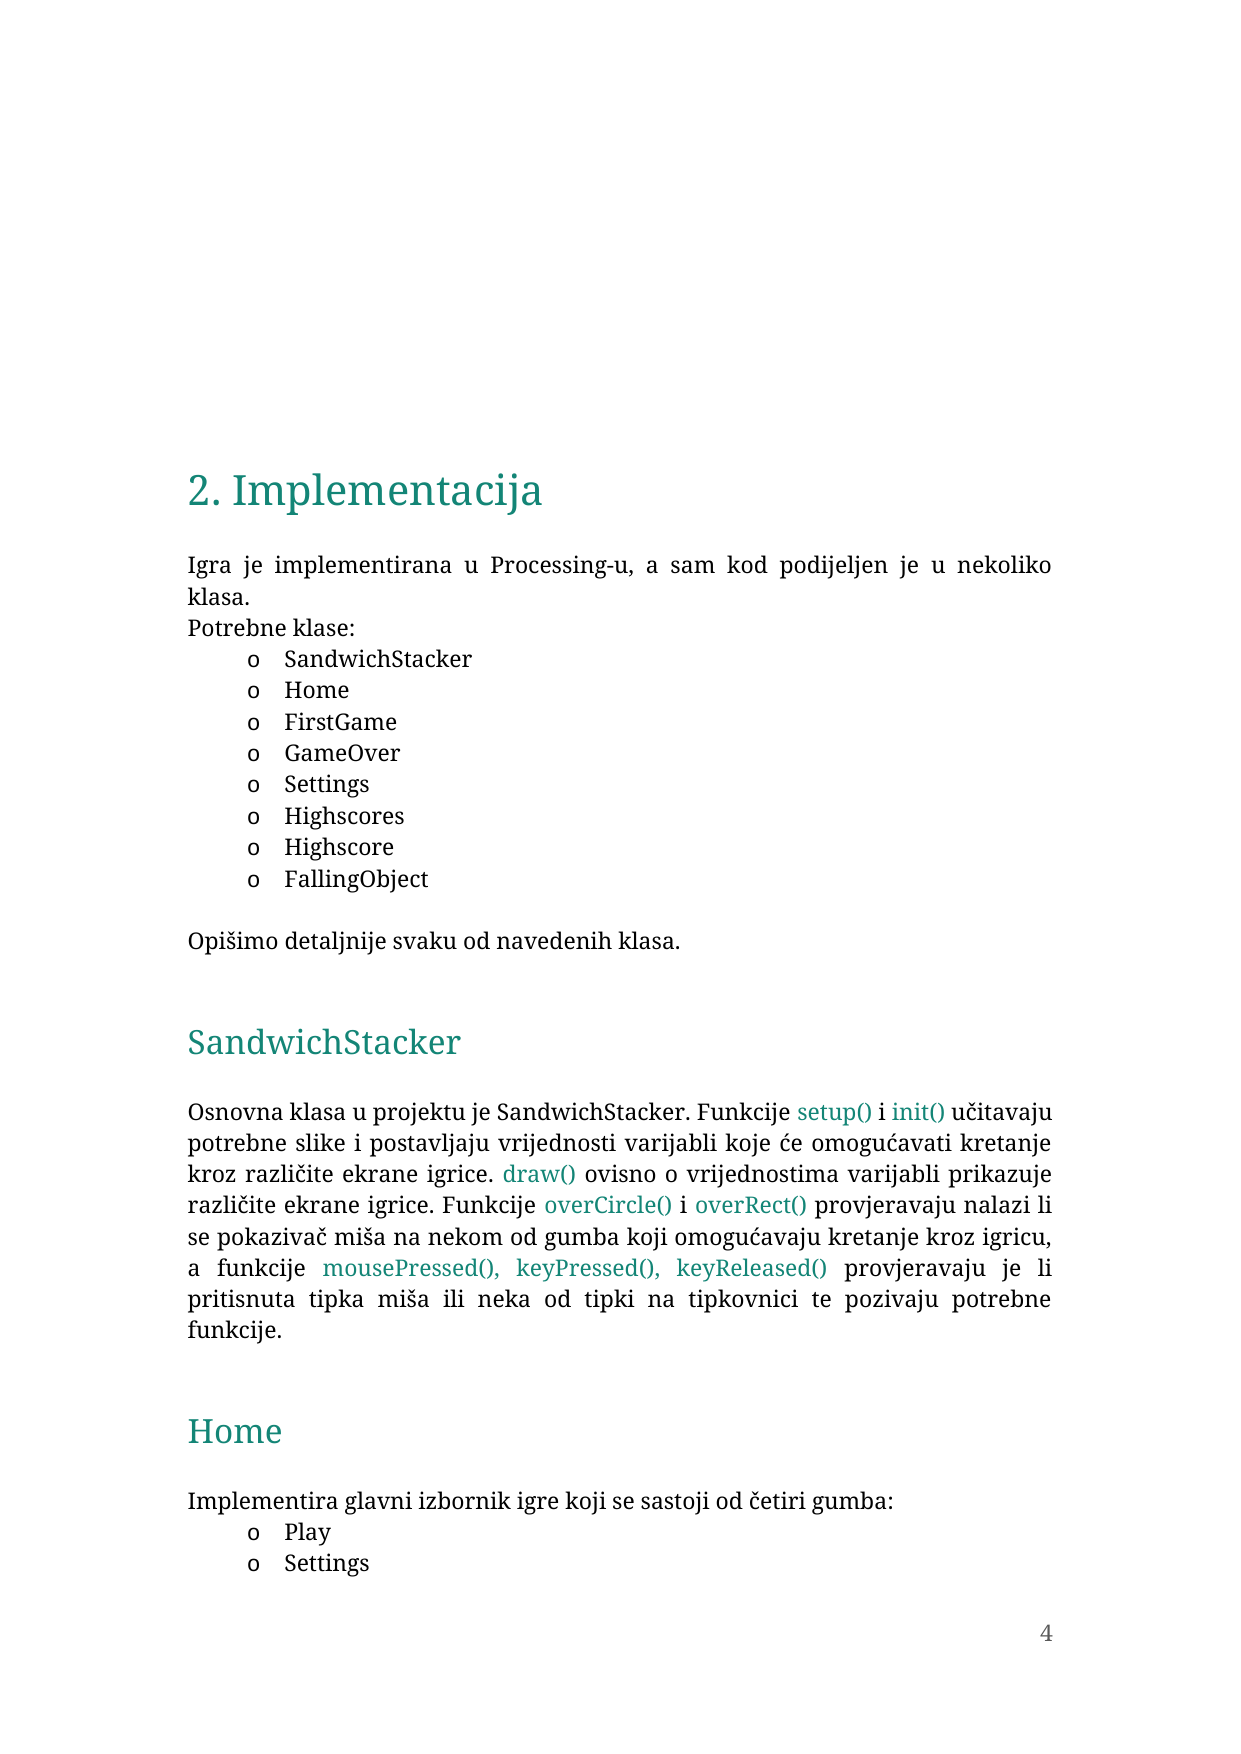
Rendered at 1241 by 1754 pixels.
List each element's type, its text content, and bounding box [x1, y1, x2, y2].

list Play [247, 1516, 1053, 1547]
list SandwichStacker [247, 643, 1053, 674]
list GameOver [247, 737, 1053, 768]
text 2. Implementacija [187, 461, 1053, 518]
text Home [187, 1408, 1053, 1453]
list Highscores [247, 800, 1053, 831]
text Implementira glavni izbornik igre koji se sastoji od četiri gumba: [187, 1485, 1053, 1516]
list Settings [247, 768, 1053, 800]
text Opišimo detaljnije svaku od navedenih klasa. [187, 925, 1053, 956]
list Highscore [247, 831, 1053, 862]
text Osnovna klasa u projektu je SandwichStacker. Funkcije setup() i init() učitavaju potrebne slike i postavljaju vrijednosti varijabli koje će omogućavati kretanje kroz različite ekrane igrice. draw() ovisno o vrijednostima varijabli prikazuje različite ekrane igrice. Funkcije overCircle() i overRect() provjeravaju nalazi li se pokazivač miša na nekom od gumba koji omogućavaju kretanje kroz igricu, a funkcije mousePressed(), keyPressed(), keyReleased() provjeravaju je li pritisnuta tipka miša ili neka od tipki na tipkovnici te pozivaju potrebne funkcije. [187, 1096, 1053, 1346]
text SandwichStacker [187, 1019, 1053, 1064]
text Igra je implementirana u Processing-u, a sam kod podijeljen je u nekoliko klasa. [187, 549, 1053, 612]
list FallingObject [247, 862, 1053, 894]
list Settings [247, 1547, 1053, 1579]
text Potrebne klase: [187, 612, 1053, 643]
list Home [247, 674, 1053, 706]
list FirstGame [247, 706, 1053, 737]
